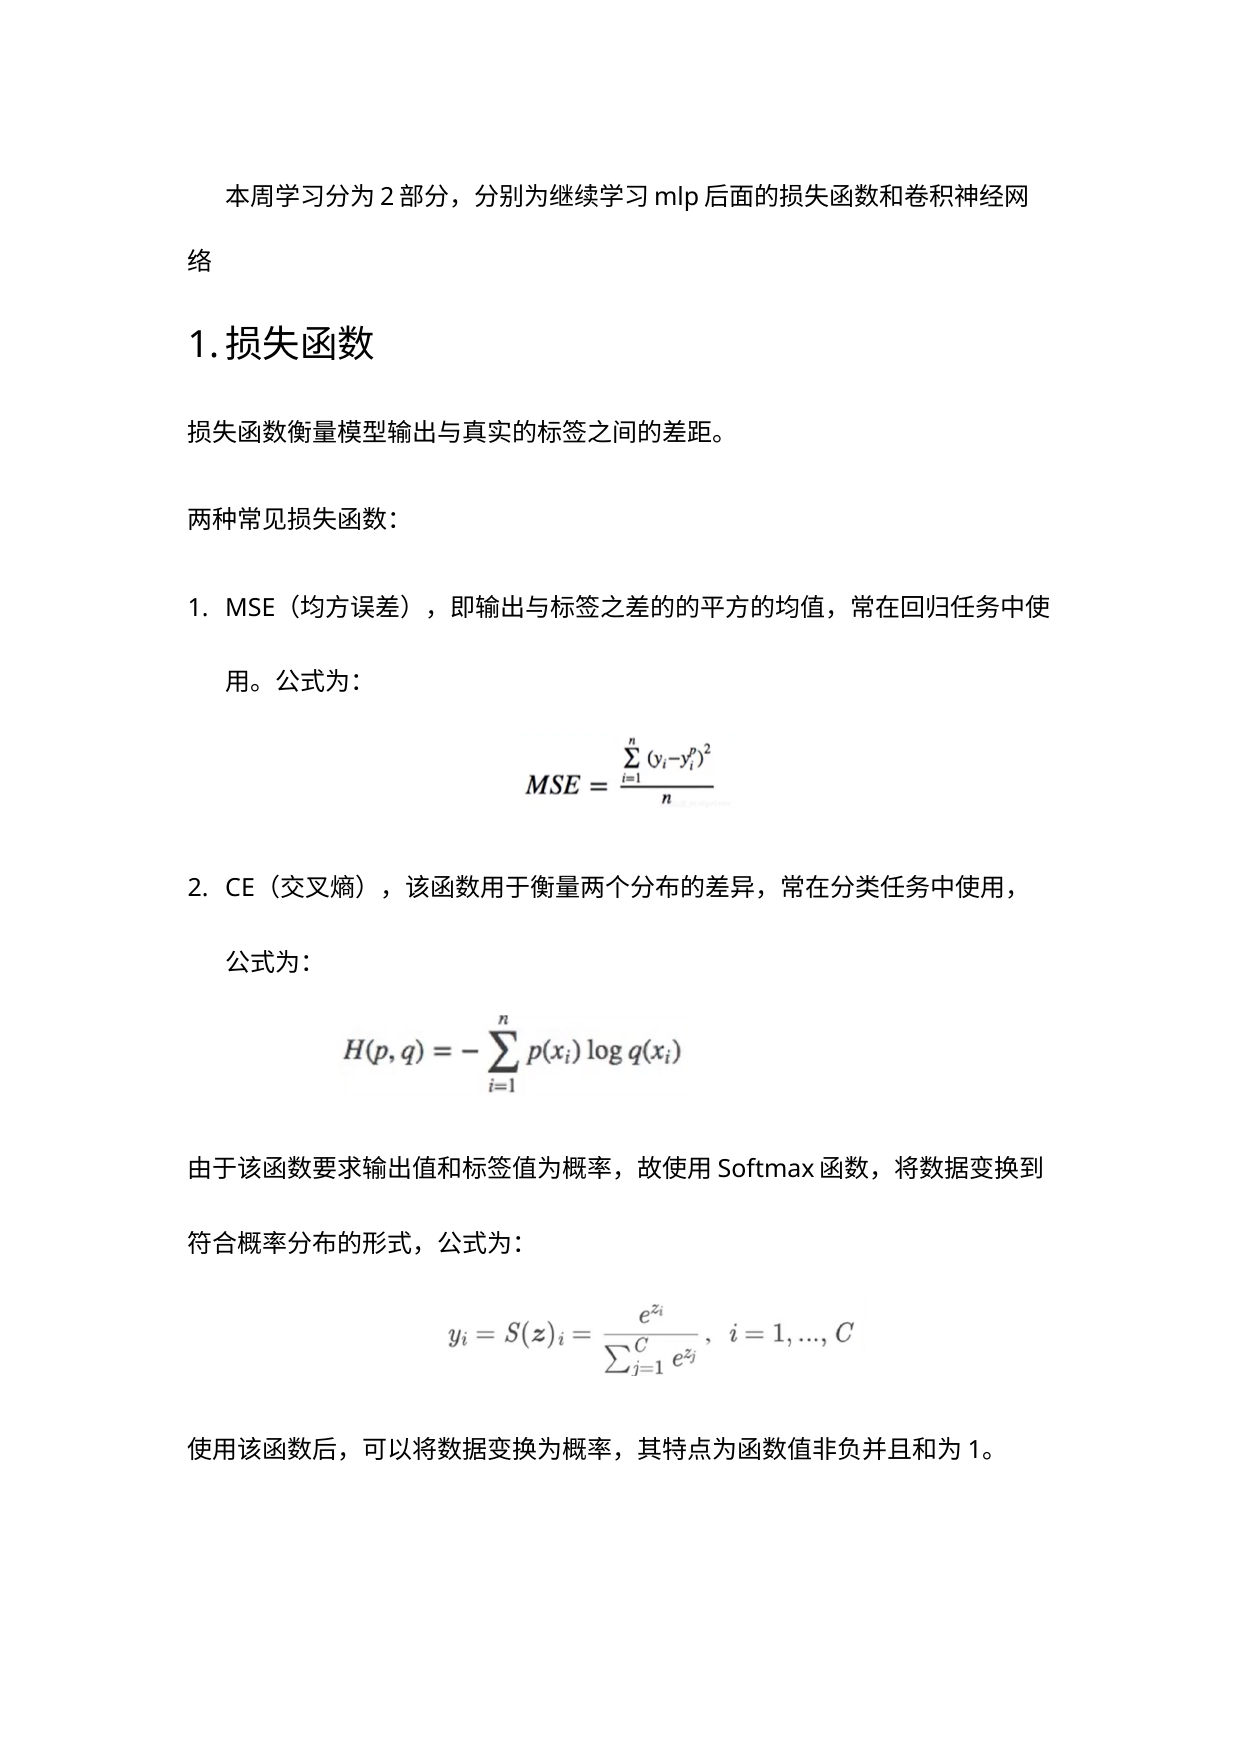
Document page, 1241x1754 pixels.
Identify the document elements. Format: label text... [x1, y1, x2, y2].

picture [512, 734, 737, 809]
list CE（交叉熵），该函数用于衡量两个分布的差异，常在分类任务中使用，公式为： [187, 853, 1053, 993]
text 本周学习分为2部分，分别为继续学习mlp后面的损失函数和卷积神经网络 [187, 162, 1053, 292]
text 使用该函数后，可以将数据变换为概率，其特点为函数值非负并且和为1。 [187, 1415, 1053, 1480]
picture [336, 1015, 689, 1096]
list 损失函数 [187, 309, 1053, 374]
text 两种常见损失函数： [187, 486, 1053, 551]
list MSE（均方误差），即输出与标签之差的的平方的均值，常在回归任务中使用。公式为： [187, 573, 1053, 712]
picture [437, 1296, 866, 1376]
text 损失函数衡量模型输出与真实的标签之间的差距。 [187, 398, 1053, 463]
text 由于该函数要求输出值和标签值为概率，故使用Softmax函数，将数据变换到符合概率分布的形式，公式为： [187, 1134, 1053, 1274]
